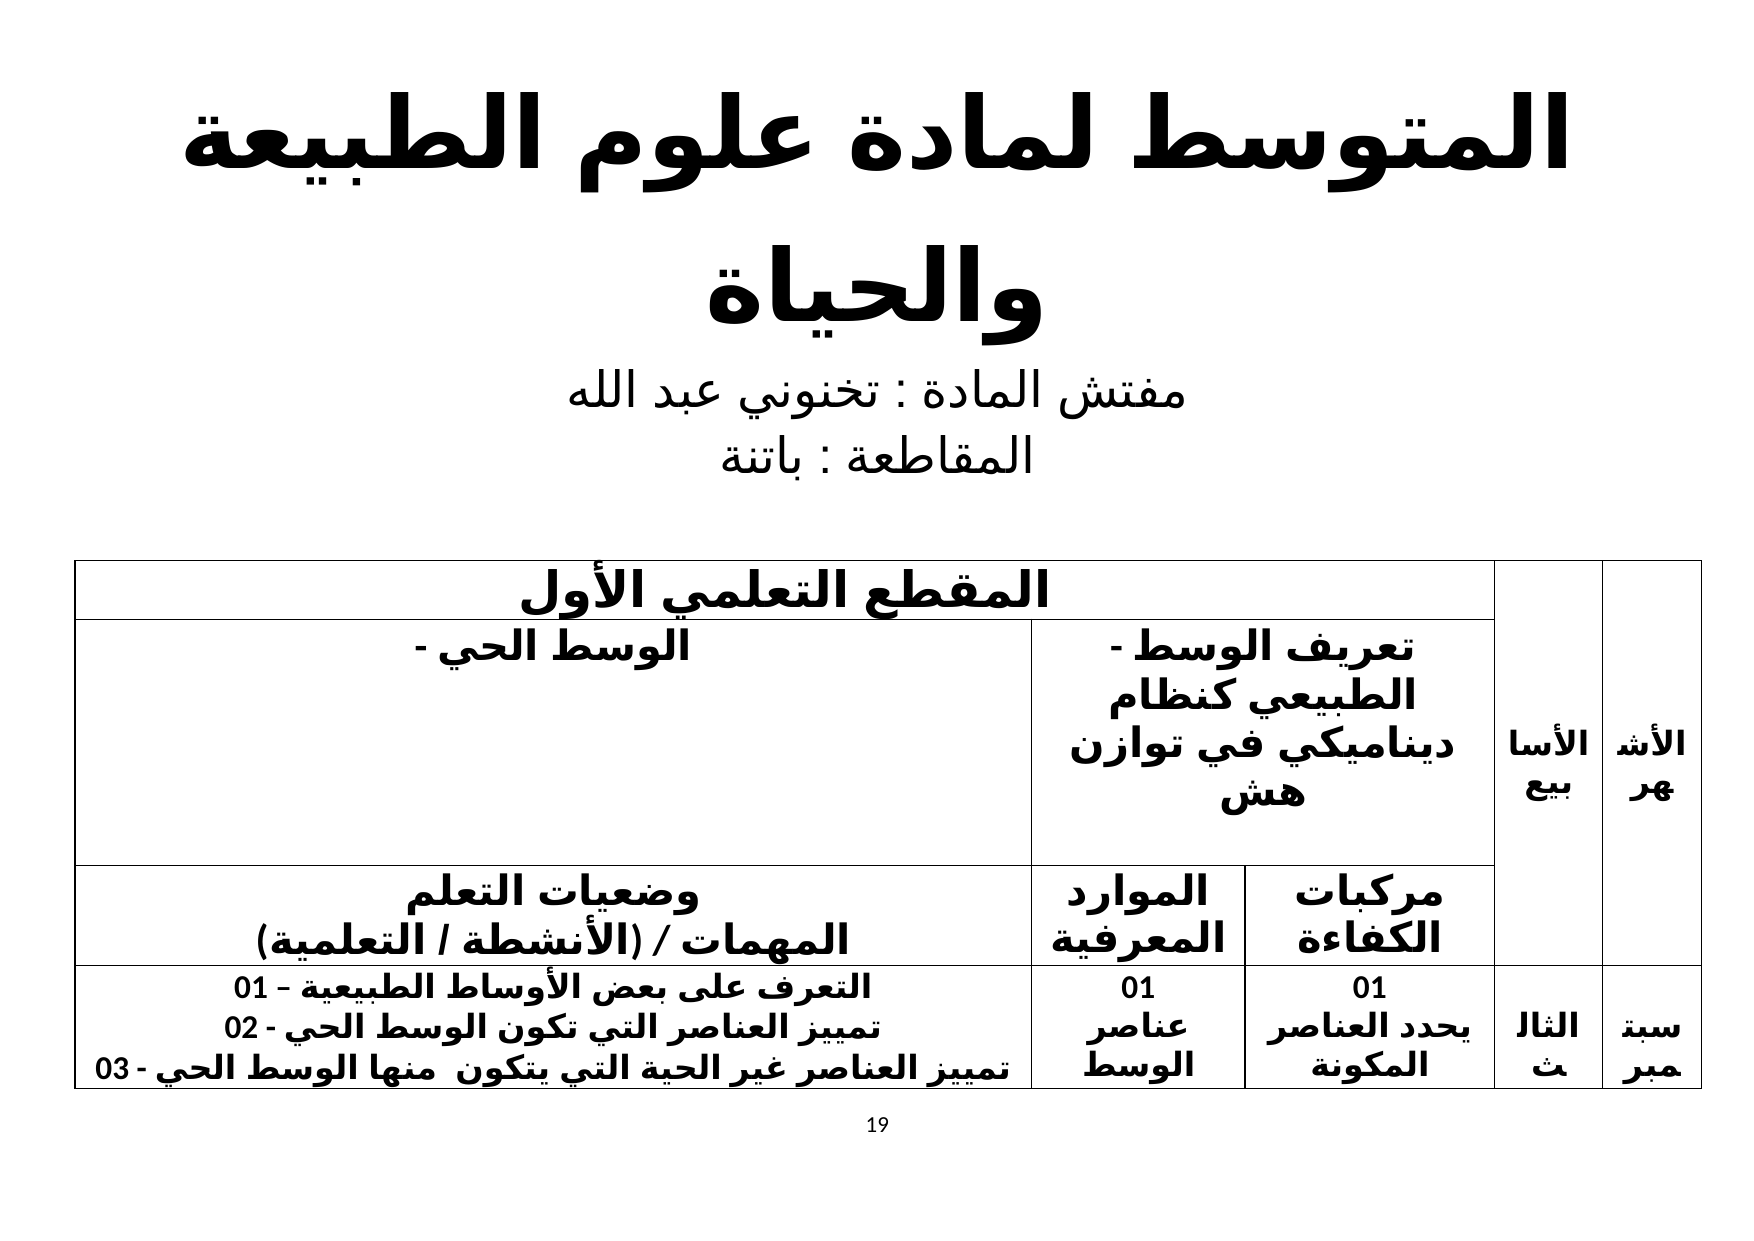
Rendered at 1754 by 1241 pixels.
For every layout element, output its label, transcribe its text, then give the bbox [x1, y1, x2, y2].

table_cell - الوسط الحي [76, 620, 1031, 865]
text مفتش المادة : تخنوني عبد الله [75, 360, 1679, 418]
table_cell الثالث ساعتان [1495, 966, 1602, 1088]
table_cell سبتمبر [1603, 966, 1701, 1088]
table_header الأسابيع [1495, 561, 1602, 965]
text والحياة [75, 228, 1679, 343]
text المقاطعة : باتنة [75, 426, 1679, 484]
table_header المقطع التعلمي الأول [76, 561, 1494, 618]
table_cell مركبات الكفاءة [1246, 866, 1494, 965]
table_header الأشهر [1603, 561, 1701, 965]
table_cell وضعيات التعلم (الأنشطة / التعلمية) / المهمات [76, 866, 1031, 965]
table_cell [76, 966, 1031, 1088]
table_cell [1246, 966, 1494, 1088]
table_cell 01 عناصر الوسط الحي [1032, 966, 1244, 1088]
table_cell - تعريف الوسط الطبيعي كنظام ديناميكي في توازن هش [1032, 620, 1494, 865]
table_cell الموارد المعرفية [1032, 866, 1244, 965]
text المتوسط لمادة علوم الطبيعة [75, 75, 1679, 190]
